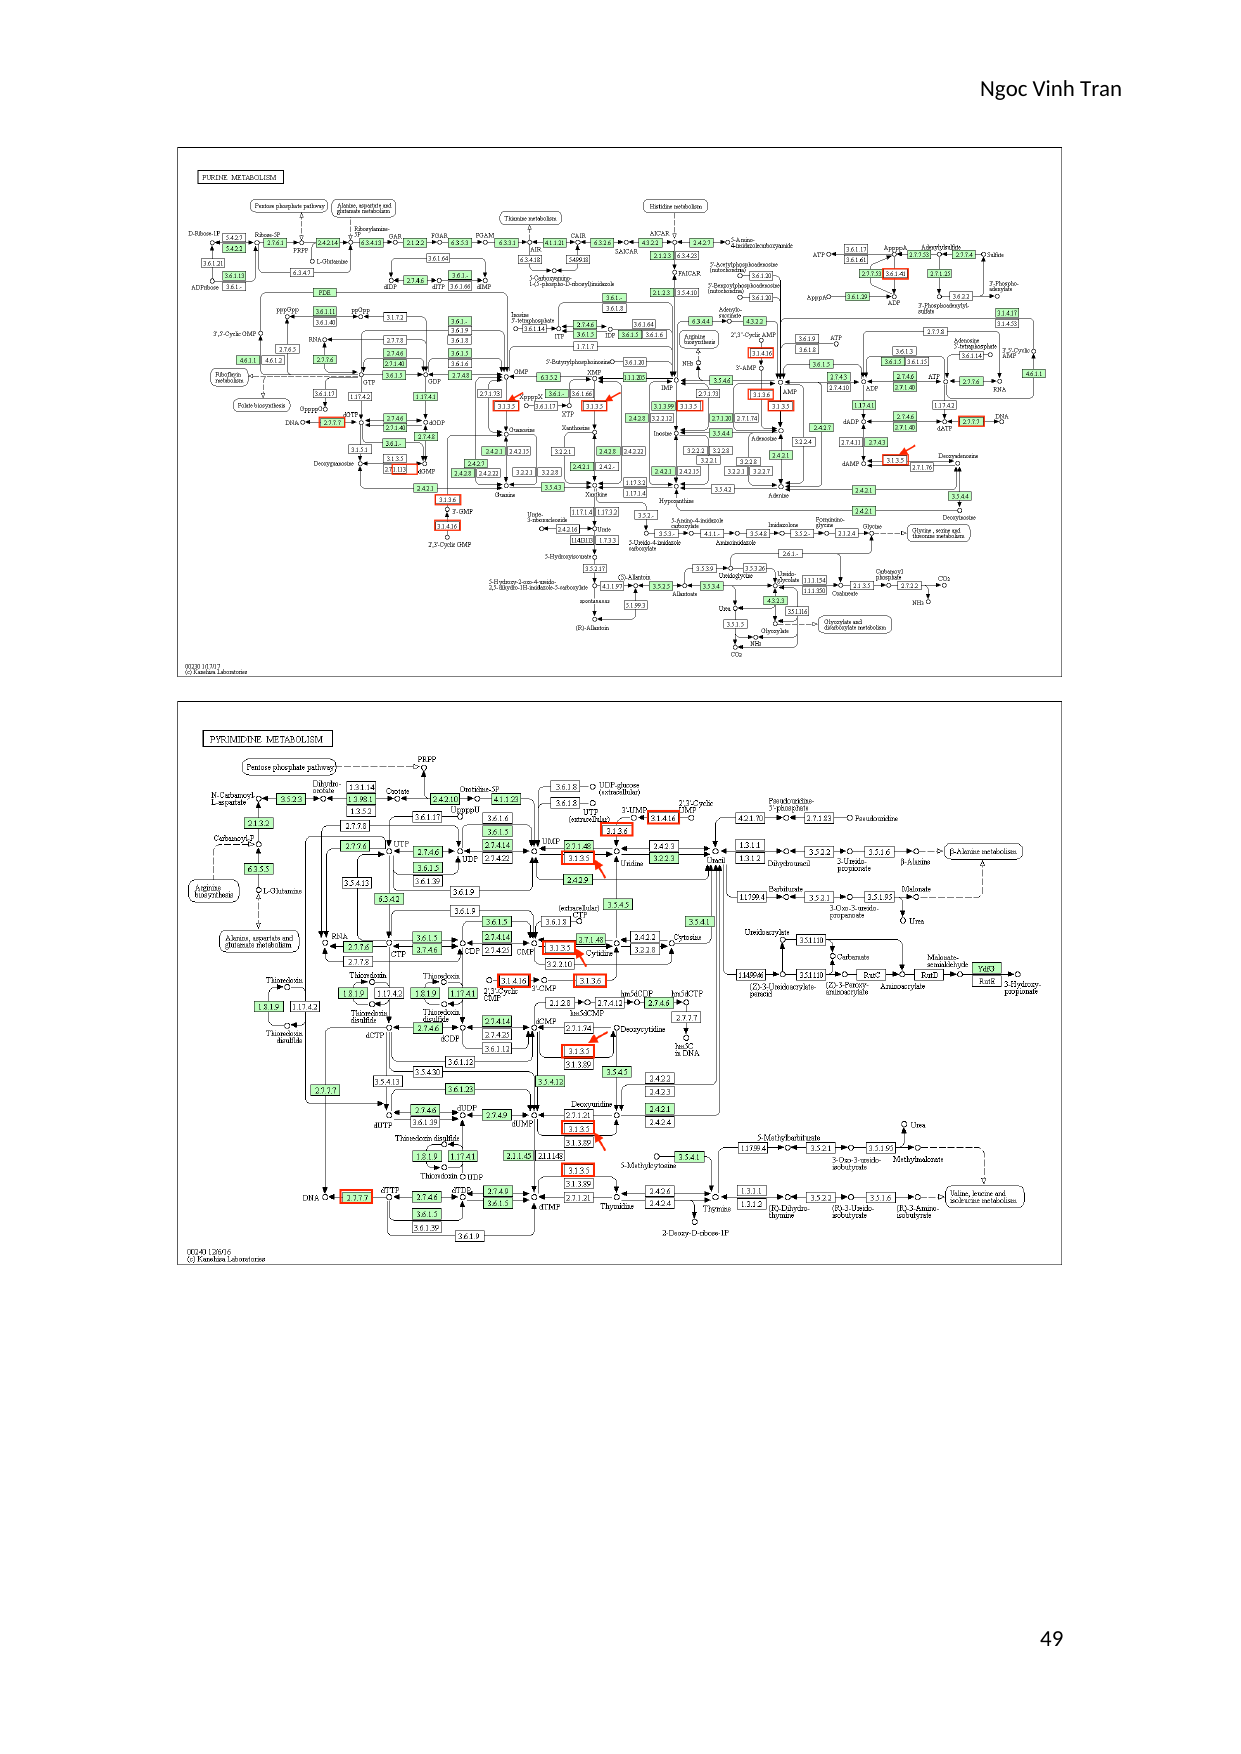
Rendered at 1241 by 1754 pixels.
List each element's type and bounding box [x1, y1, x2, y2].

picture [177, 147, 1062, 677]
picture [177, 701, 1062, 1265]
